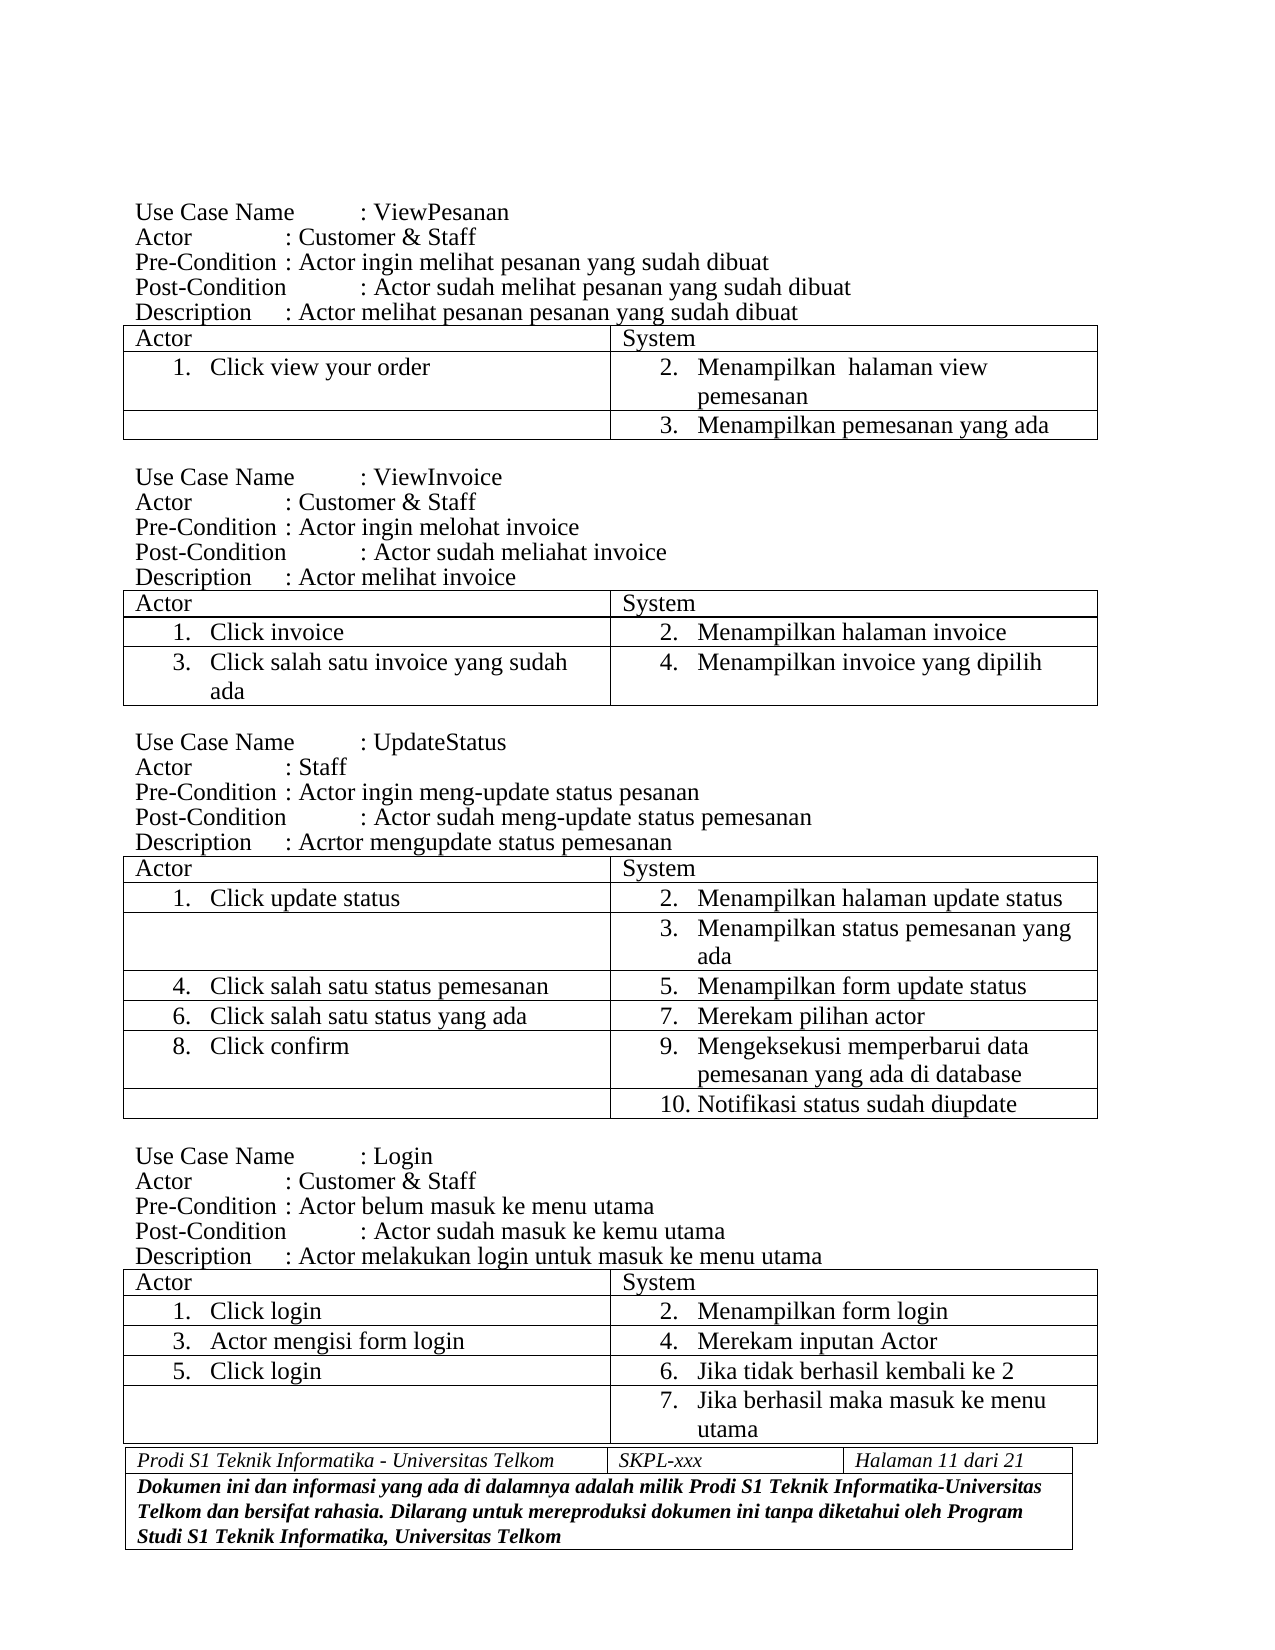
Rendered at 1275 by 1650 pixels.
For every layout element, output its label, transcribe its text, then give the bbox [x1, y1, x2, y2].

table_header System [611, 591, 1097, 616]
text Description : Actor melihat pesanan pesanan yang sudah dibuat [135, 300, 1140, 325]
table_cell Click salah satu invoice yang sudah ada [124, 647, 610, 705]
text Use Case Name : ViewInvoice [135, 465, 1140, 490]
table_cell Actor mengisi form login [124, 1326, 610, 1355]
table_cell Menampilkan halaman update status [611, 883, 1097, 912]
text Actor : Customer & Staff [135, 1169, 1140, 1194]
table_cell [124, 1089, 610, 1118]
text Use Case Name : ViewPesanan [135, 200, 1140, 225]
table_cell Menampilkan pemesanan yang ada [611, 411, 1097, 439]
text Description : Actor melihat invoice [135, 565, 1140, 590]
text Use Case Name : UpdateStatus [135, 731, 1140, 756]
text Post-Condition : Actor sudah meliahat invoice [135, 540, 1140, 565]
table_cell Menampilkan status pemesanan yang ada [611, 913, 1097, 970]
table_cell Menampilkan halaman invoice [611, 618, 1097, 646]
text Use Case Name : Login [135, 1144, 1140, 1169]
table_cell Merekam pilihan actor [611, 1001, 1097, 1030]
table_header Actor [124, 857, 610, 882]
table_cell Jika berhasil maka masuk ke menu utama [611, 1386, 1097, 1443]
table_cell [124, 913, 610, 970]
text Pre-Condition : Actor ingin melohat invoice [135, 515, 1140, 540]
table_cell Click login [124, 1296, 610, 1325]
text Post-Condition : Actor sudah melihat pesanan yang sudah dibuat [135, 275, 1140, 300]
table_cell Merekam inputan Actor [611, 1326, 1097, 1355]
table_cell Menampilkan halaman view pemesanan [611, 352, 1097, 409]
text Pre-Condition : Actor ingin melihat pesanan yang sudah dibuat [135, 250, 1140, 275]
text Pre-Condition : Actor belum masuk ke menu utama [135, 1194, 1140, 1219]
table_cell Click salah satu status yang ada [124, 1001, 610, 1030]
table_cell Click view your order [124, 352, 610, 409]
table_cell Click invoice [124, 618, 610, 646]
table_cell Click confirm [124, 1031, 610, 1088]
table_cell Menampilkan form login [611, 1296, 1097, 1325]
text Description : Actor melakukan login untuk masuk ke menu utama [135, 1244, 1140, 1269]
text Pre-Condition : Actor ingin meng-update status pesanan [135, 781, 1140, 806]
table_header Actor [124, 591, 610, 616]
table_header Actor [124, 1270, 610, 1295]
table_cell Jika tidak berhasil kembali ke 2 [611, 1356, 1097, 1384]
text Description : Acrtor mengupdate status pemesanan [135, 831, 1140, 856]
table_header System [611, 326, 1097, 351]
table_header System [611, 857, 1097, 882]
text Actor : Customer & Staff [135, 225, 1140, 250]
table_header System [611, 1270, 1097, 1295]
text Actor : Customer & Staff [135, 490, 1140, 515]
table_header Actor [124, 326, 610, 351]
text Actor : Staff [135, 756, 1140, 781]
table_cell Menampilkan invoice yang dipilih [611, 647, 1097, 705]
table_cell Click login [124, 1356, 610, 1384]
table_cell Mengeksekusi memperbarui data pemesanan yang ada di database [611, 1031, 1097, 1088]
text Post-Condition : Actor sudah meng-update status pemesanan [135, 806, 1140, 831]
table_cell Menampilkan form update status [611, 971, 1097, 1000]
table_cell Click salah satu status pemesanan [124, 971, 610, 1000]
table_cell [124, 1386, 610, 1443]
table_cell [124, 411, 610, 439]
table_cell Click update status [124, 883, 610, 912]
text Post-Condition : Actor sudah masuk ke kemu utama [135, 1219, 1140, 1244]
table_cell Notifikasi status sudah diupdate [611, 1089, 1097, 1118]
